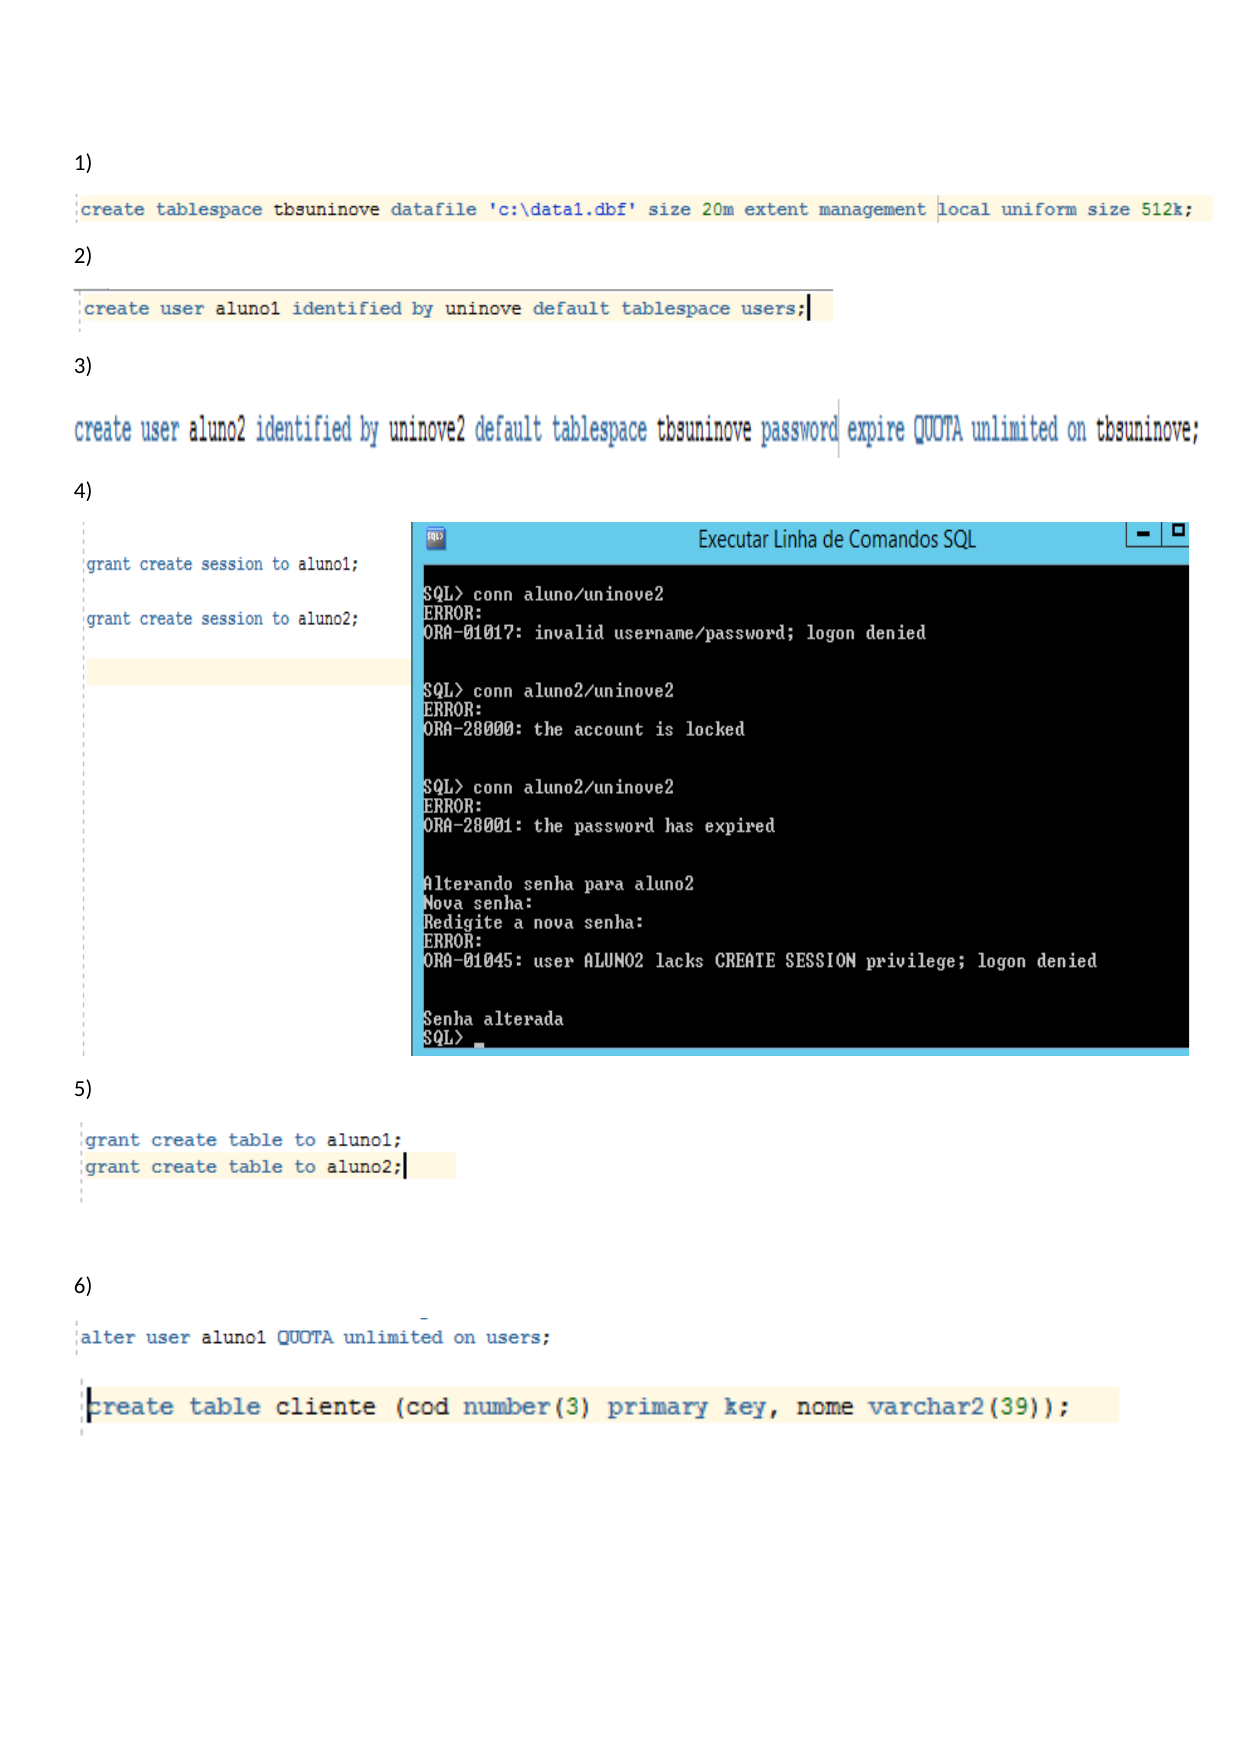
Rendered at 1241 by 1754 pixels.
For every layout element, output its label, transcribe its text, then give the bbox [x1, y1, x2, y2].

text 6) [74, 1272, 1063, 1299]
picture [73, 1373, 1120, 1438]
picture [73, 1318, 565, 1355]
picture [73, 1121, 457, 1206]
text 2) [74, 241, 1063, 269]
picture [73, 522, 1190, 1056]
text 1) [74, 148, 1063, 176]
picture [73, 288, 834, 332]
text 4) [74, 476, 1063, 504]
picture [73, 397, 1231, 458]
picture [73, 194, 1213, 223]
text 5) [74, 1074, 1063, 1103]
text 3) [74, 351, 1063, 379]
